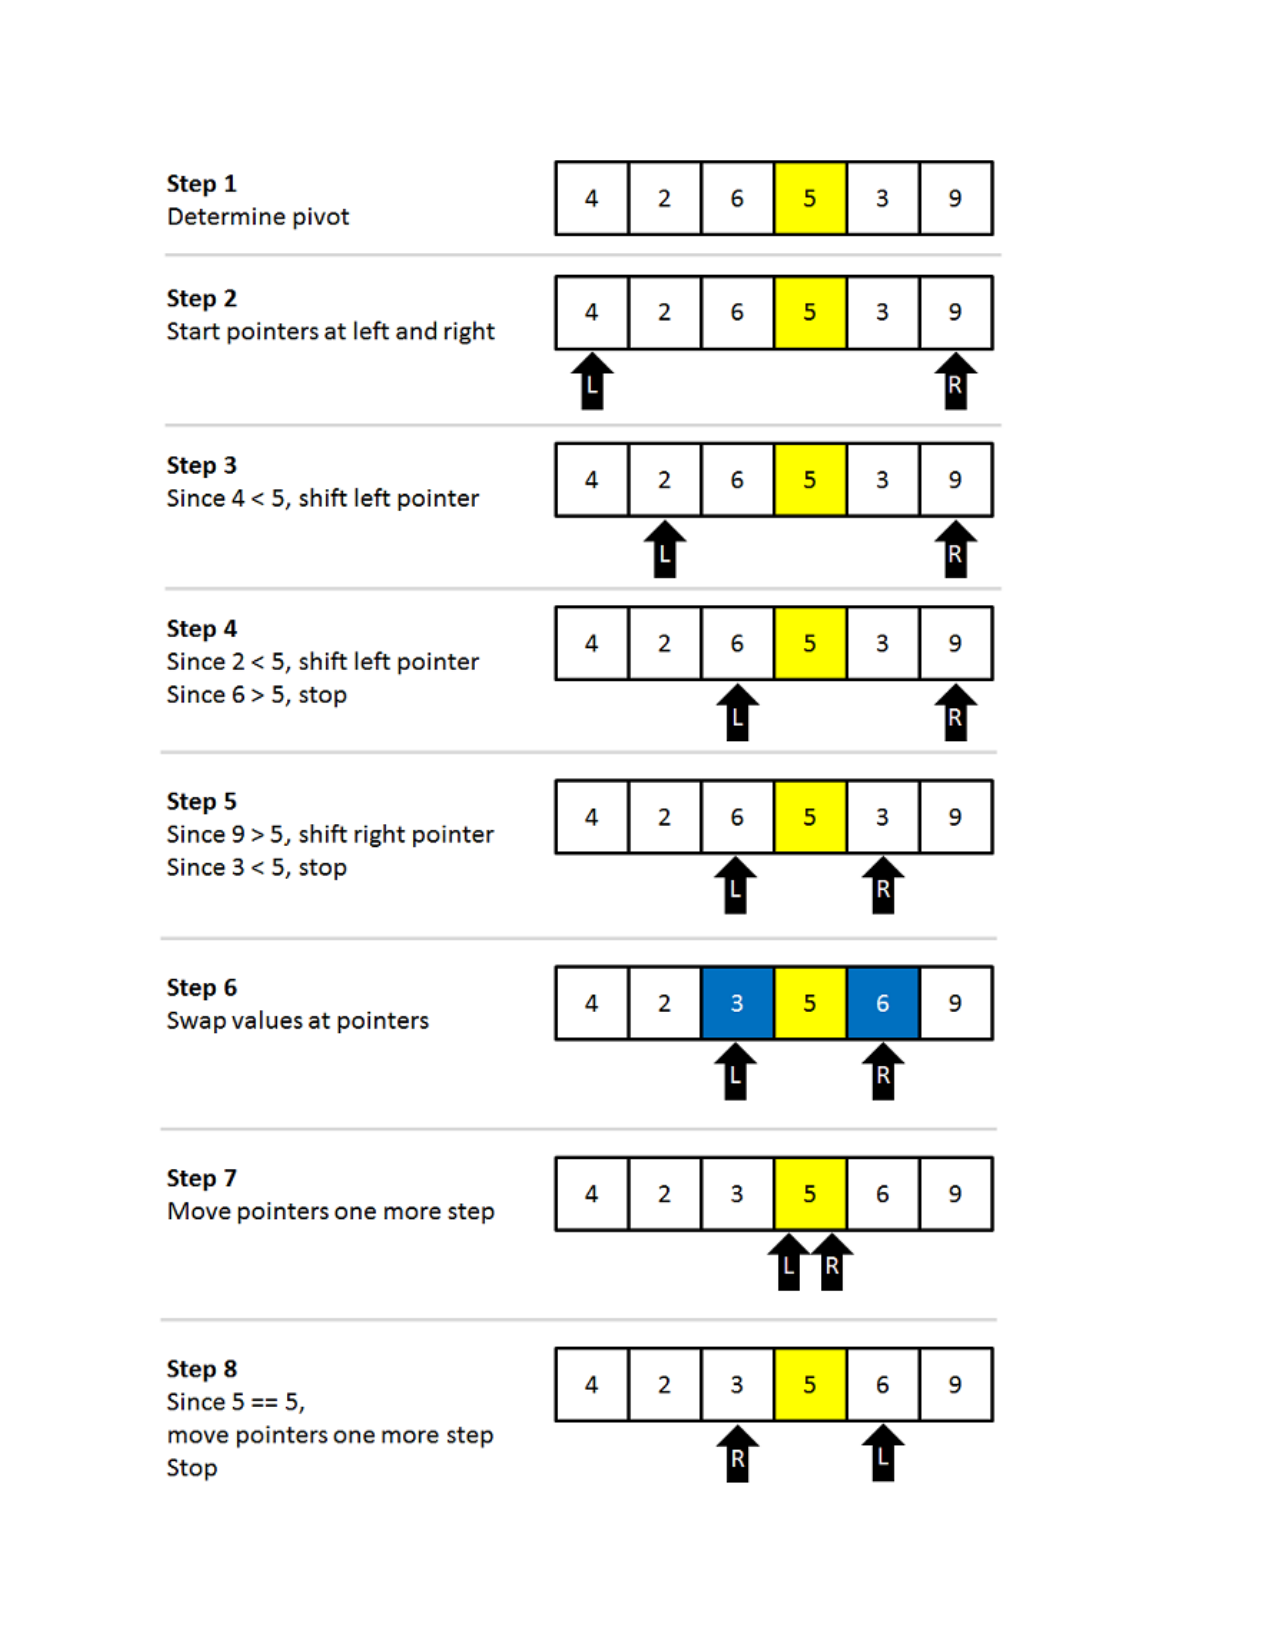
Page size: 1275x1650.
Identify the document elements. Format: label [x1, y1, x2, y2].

picture [150, 150, 1008, 1500]
